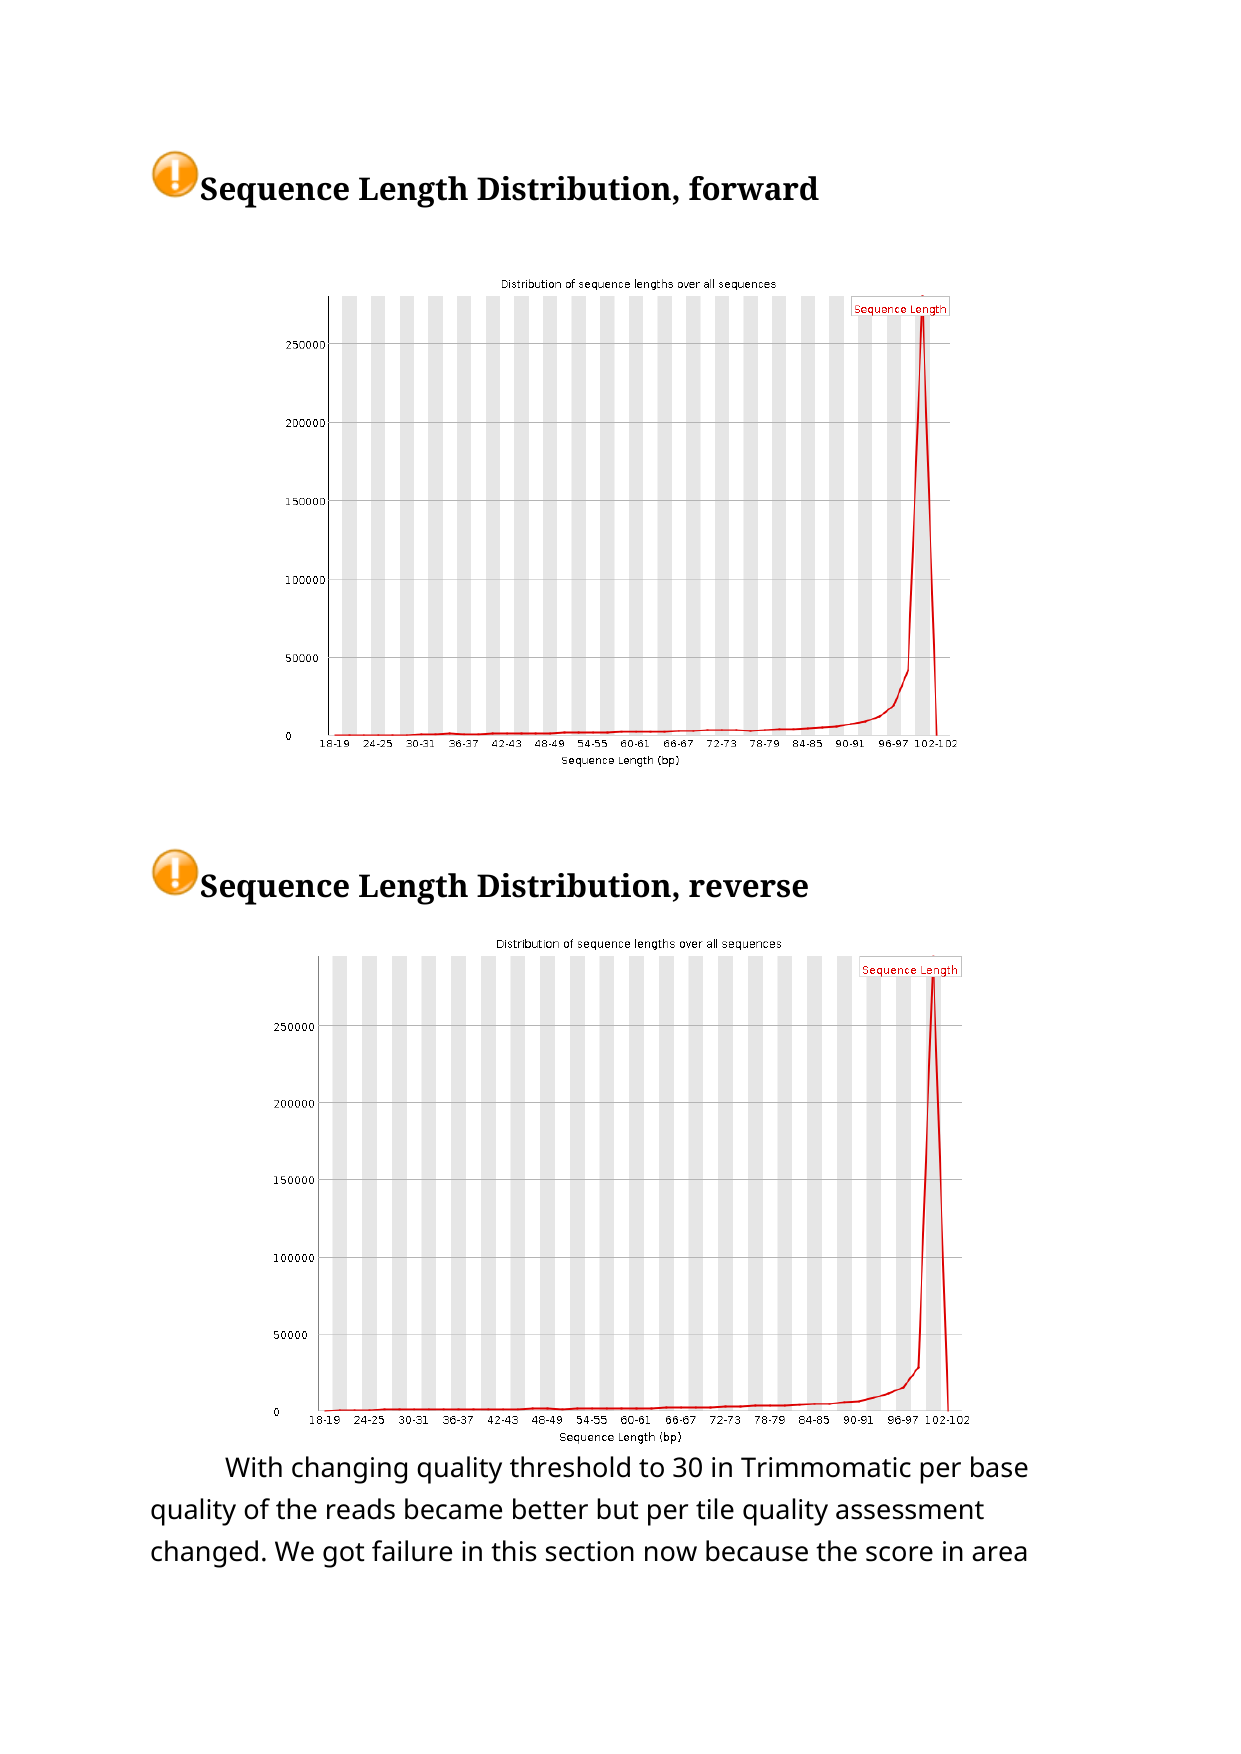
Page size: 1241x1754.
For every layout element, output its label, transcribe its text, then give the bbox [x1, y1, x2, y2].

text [150, 1448, 1090, 1570]
picture [283, 263, 957, 768]
picture [150, 150, 200, 200]
subtitle Sequence Length Distribution, reverse [150, 848, 1090, 907]
picture [150, 847, 200, 898]
picture [271, 921, 969, 1445]
subtitle Sequence Length Distribution, forward [150, 150, 1090, 209]
